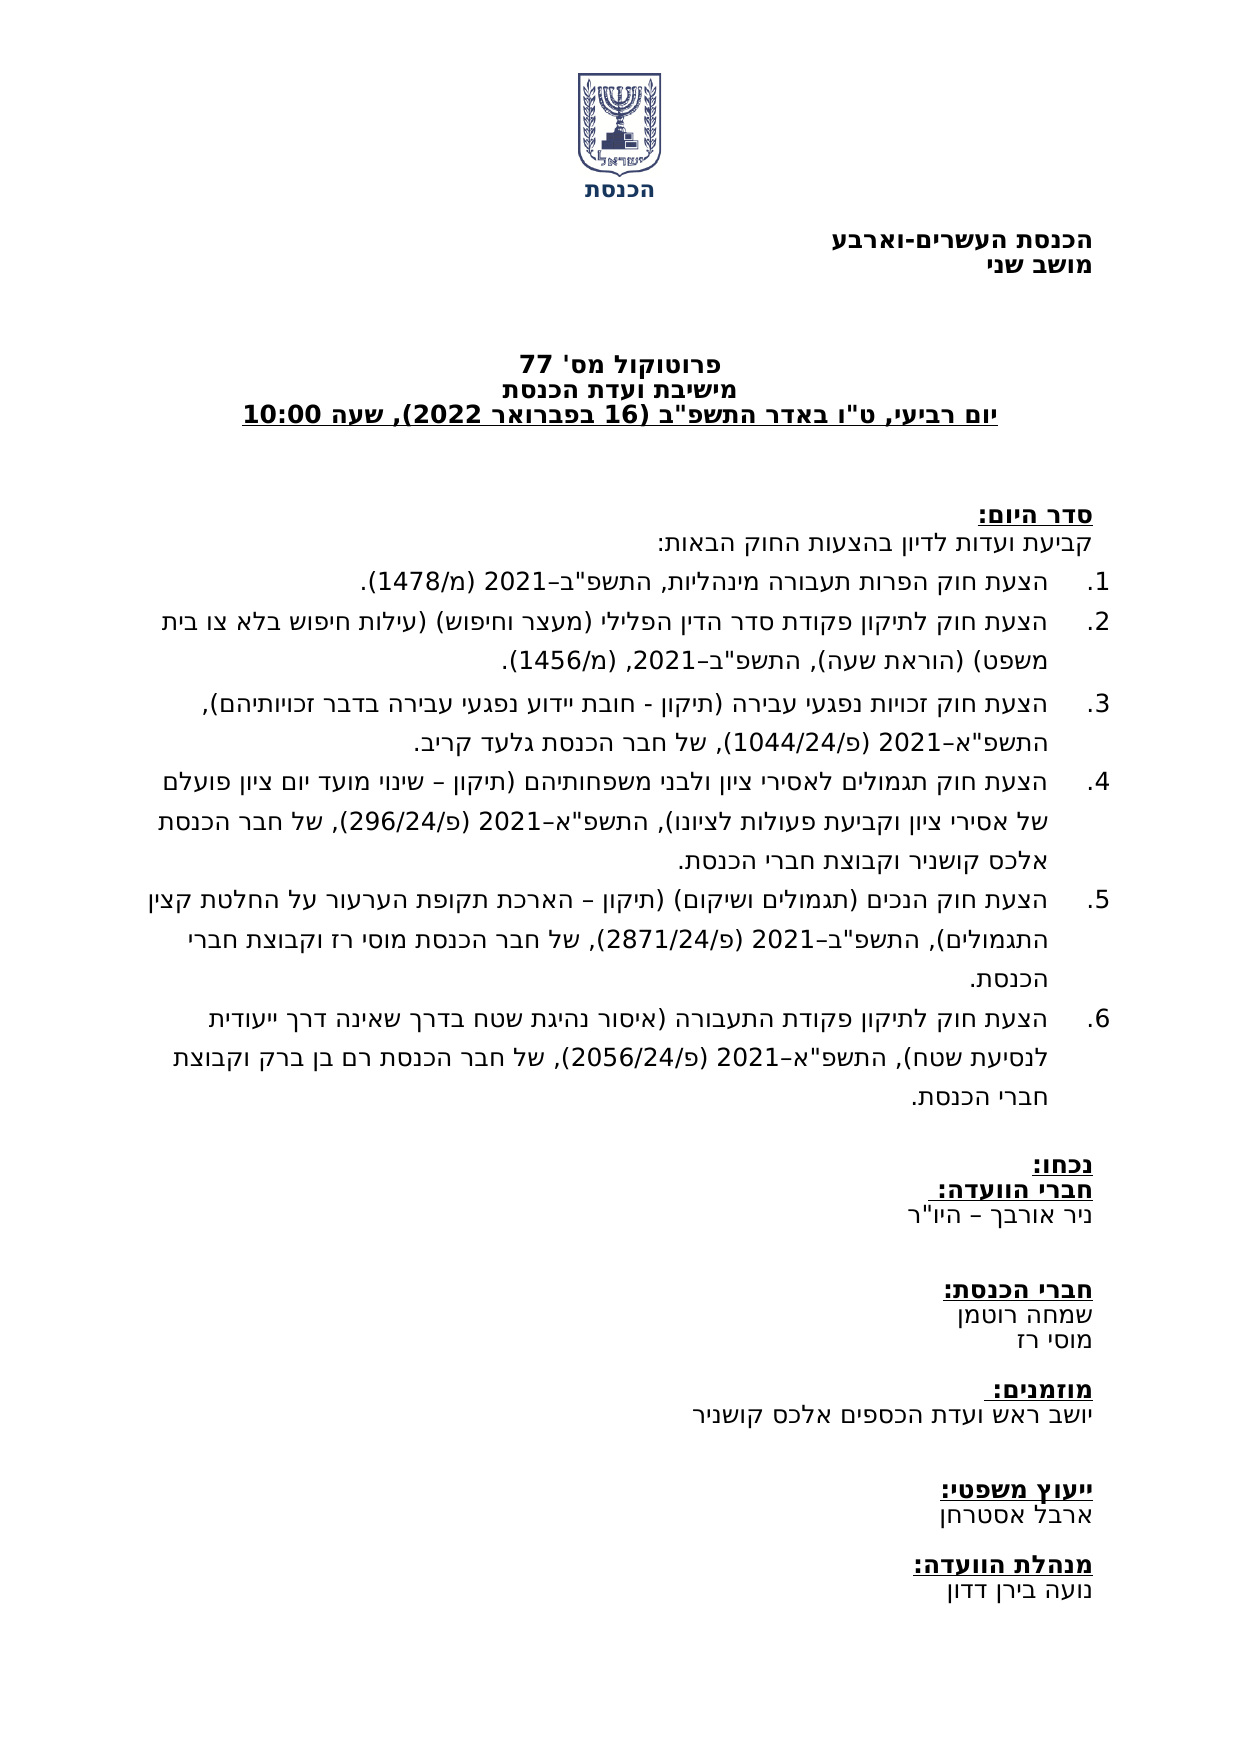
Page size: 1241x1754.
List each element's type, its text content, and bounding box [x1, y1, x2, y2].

list הצעת חוק זכויות נפגעי עבירה (תיקון - חובת יידוע נפגעי עבירה בדבר זכויותיהם), התשפ"א–2021 (פ/1044/24), של חבר הכנסת גלעד קריב. [147, 689, 1086, 757]
text מישיבת ועדת הכנסת [147, 378, 1093, 403]
text יושב ראש ועדת הכספים אלכס קושניר [147, 1403, 1093, 1428]
list הצעת חוק תגמולים לאסירי ציון ולבני משפחותיהם (תיקון – שינוי מועד יום ציון פועלם של אסירי ציון וקביעת פעולות לציונו), התשפ"א–2021 (פ/296/24), של חבר הכנסת אלכס קושניר וקבוצת חברי הכנסת. [147, 767, 1086, 875]
text חברי הכנסת: [147, 1278, 1093, 1303]
list הצעת חוק לתיקון פקודת התעבורה (איסור נהיגת שטח בדרך שאינה דרך ייעודית לנסיעת שטח), התשפ"א–2021 (פ/2056/24), של חבר הכנסת רם בן ברק וקבוצת חברי הכנסת. [147, 1004, 1086, 1112]
text קביעת ועדות לדיון בהצעות החוק הבאות: [147, 528, 1093, 557]
text פרוטוקול מס' 77 [147, 353, 1093, 378]
text נכחו: [147, 1153, 1093, 1178]
list הצעת חוק הפרות תעבורה מינהליות, התשפ"ב–2021 (מ/1478). [147, 567, 1086, 597]
text מנהלת הוועדה: [147, 1553, 1093, 1578]
text ייעוץ משפטי: [147, 1478, 1093, 1503]
text חברי הוועדה: [147, 1178, 1093, 1203]
text ניר אורבך – היו"ר [147, 1203, 1093, 1228]
list הצעת חוק לתיקון פקודת סדר הדין הפלילי (מעצר וחיפוש) (עילות חיפוש בלא צו בית משפט) (הוראת שעה), התשפ"ב–2021, (מ/1456). [147, 607, 1086, 675]
text מוזמנים: [147, 1378, 1093, 1403]
text נועה בירן דדון [147, 1578, 1093, 1603]
text שמחה רוטמן [147, 1303, 1093, 1328]
text מוסי רז [147, 1328, 1093, 1353]
text הכנסת העשרים-וארבע [147, 228, 1093, 253]
text מושב שני [147, 253, 1093, 278]
text יום רביעי, ט"ו באדר התשפ"ב (16 בפברואר 2022), שעה 10:00 [147, 403, 1093, 428]
list הצעת חוק הנכים (תגמולים ושיקום) (תיקון – הארכת תקופת הערעור על החלטת קצין התגמולים), התשפ"ב–2021 (פ/2871/24), של חבר הכנסת מוסי רז וקבוצת חברי הכנסת. [147, 886, 1086, 993]
text סדר היום: [147, 503, 1093, 528]
text ארבל אסטרחן [147, 1503, 1093, 1528]
picture [578, 73, 662, 177]
